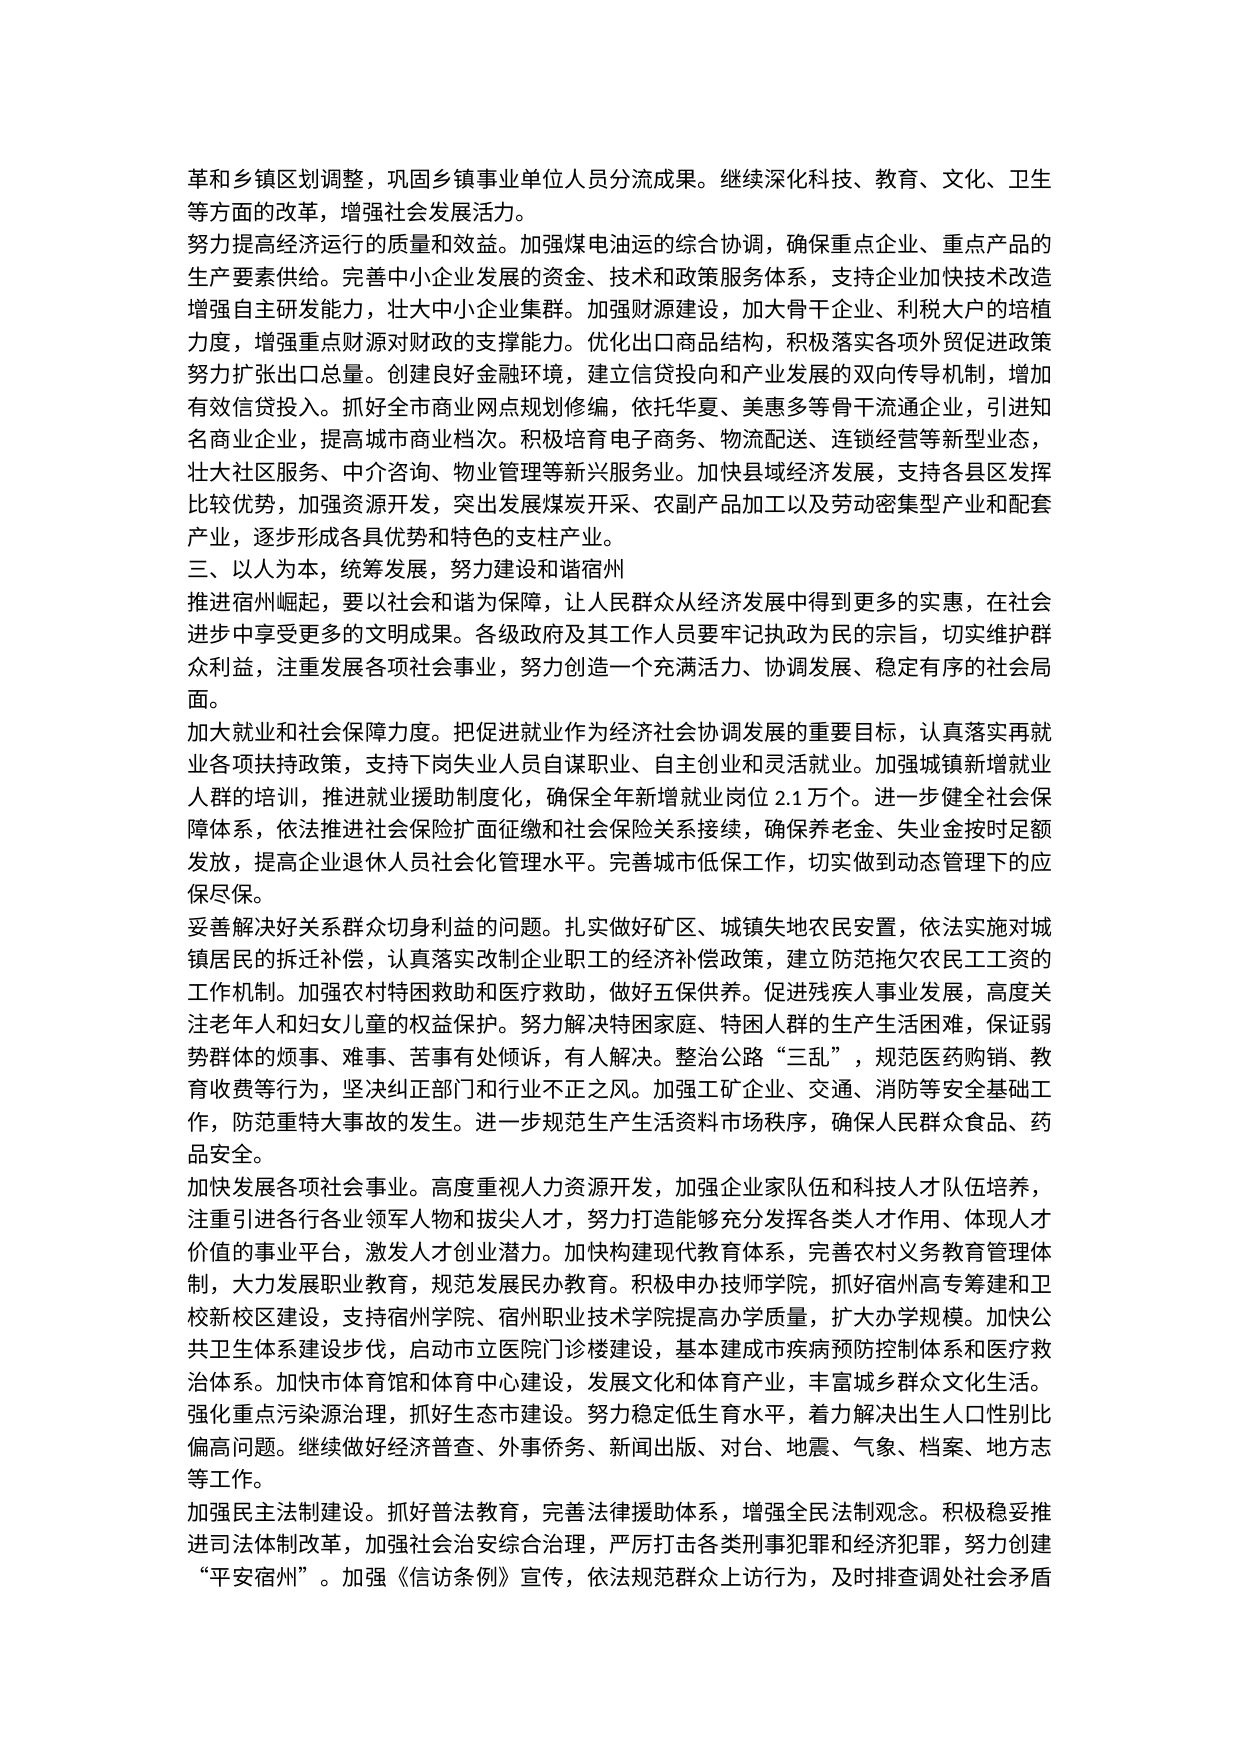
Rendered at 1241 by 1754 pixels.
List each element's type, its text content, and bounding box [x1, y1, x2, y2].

text 加大就业和社会保障力度。把促进就业作为经济社会协调发展的重要目标，认真落实再就业各项扶持政策，支持下岗失业人员自谋职业、自主创业和灵活就业。加强城镇新增就业人群的培训，推进就业援助制度化，确保全年新增就业岗位2.1万个。进一步健全社会保障体系，依法推进社会保险扩面征缴和社会保险关系接续，确保养老金、失业金按时足额发放，提高企业退休人员社会化管理水平。完善城市低保工作，切实做到动态管理下的应保尽保。 [187, 714, 1053, 909]
text 妥善解决好关系群众切身利益的问题。扎实做好矿区、城镇失地农民安置，依法实施对城镇居民的拆迁补偿，认真落实改制企业职工的经济补偿政策，建立防范拖欠农民工工资的工作机制。加强农村特困救助和医疗救助，做好五保供养。促进残疾人事业发展，高度关注老年人和妇女儿童的权益保护。努力解决特困家庭、特困人群的生产生活困难，保证弱势群体的烦事、难事、苦事有处倾诉，有人解决。整治公路“三乱”，规范医药购销、教育收费等行为，坚决纠正部门和行业不正之风。加强工矿企业、交通、消防等安全基础工作，防范重特大事故的发生。进一步规范生产生活资料市场秩序，确保人民群众食品、药品安全。 [187, 909, 1053, 1169]
text 三、以人为本，统筹发展，努力建设和谐宿州 [187, 552, 1053, 584]
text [187, 1494, 1053, 1592]
text 加快发展各项社会事业。高度重视人力资源开发，加强企业家队伍和科技人才队伍培养，注重引进各行各业领军人物和拔尖人才，努力打造能够充分发挥各类人才作用、体现人才价值的事业平台，激发人才创业潜力。加快构建现代教育体系，完善农村义务教育管理体制，大力发展职业教育，规范发展民办教育。积极申办技师学院，抓好宿州高专筹建和卫校新校区建设，支持宿州学院、宿州职业技术学院提高办学质量，扩大办学规模。加快公共卫生体系建设步伐，启动市立医院门诊楼建设，基本建成市疾病预防控制体系和医疗救治体系。加快市体育馆和体育中心建设，发展文化和体育产业，丰富城乡群众文化生活。强化重点污染源治理，抓好生态市建设。努力稳定低生育水平，着力解决出生人口性别比偏高问题。继续做好经济普查、外事侨务、新闻出版、对台、地震、气象、档案、地方志等工作。 [187, 1169, 1053, 1494]
text 推进宿州崛起，要以社会和谐为保障，让人民群众从经济发展中得到更多的实惠，在社会进步中享受更多的文明成果。各级政府及其工作人员要牢记执政为民的宗旨，切实维护群众利益，注重发展各项社会事业，努力创造一个充满活力、协调发展、稳定有序的社会局面。 [187, 584, 1053, 714]
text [187, 162, 1053, 227]
text 努力提高经济运行的质量和效益。加强煤电油运的综合协调，确保重点企业、重点产品的生产要素供给。完善中小企业发展的资金、技术和政策服务体系，支持企业加快技术改造，增强自主研发能力，壮大中小企业集群。加强财源建设，加大骨干企业、利税大户的培植力度，增强重点财源对财政的支撑能力。优化出口商品结构，积极落实各项外贸促进政策，努力扩张出口总量。创建良好金融环境，建立信贷投向和产业发展的双向传导机制，增加有效信贷投入。抓好全市商业网点规划修编，依托华夏、美惠多等骨干流通企业，引进知名商业企业，提高城市商业档次。积极培育电子商务、物流配送、连锁经营等新型业态，壮大社区服务、中介咨询、物业管理等新兴服务业。加快县域经济发展，支持各县区发挥比较优势，加强资源开发，突出发展煤炭开采、农副产品加工以及劳动密集型产业和配套产业，逐步形成各具优势和特色的支柱产业。 [187, 227, 1053, 552]
